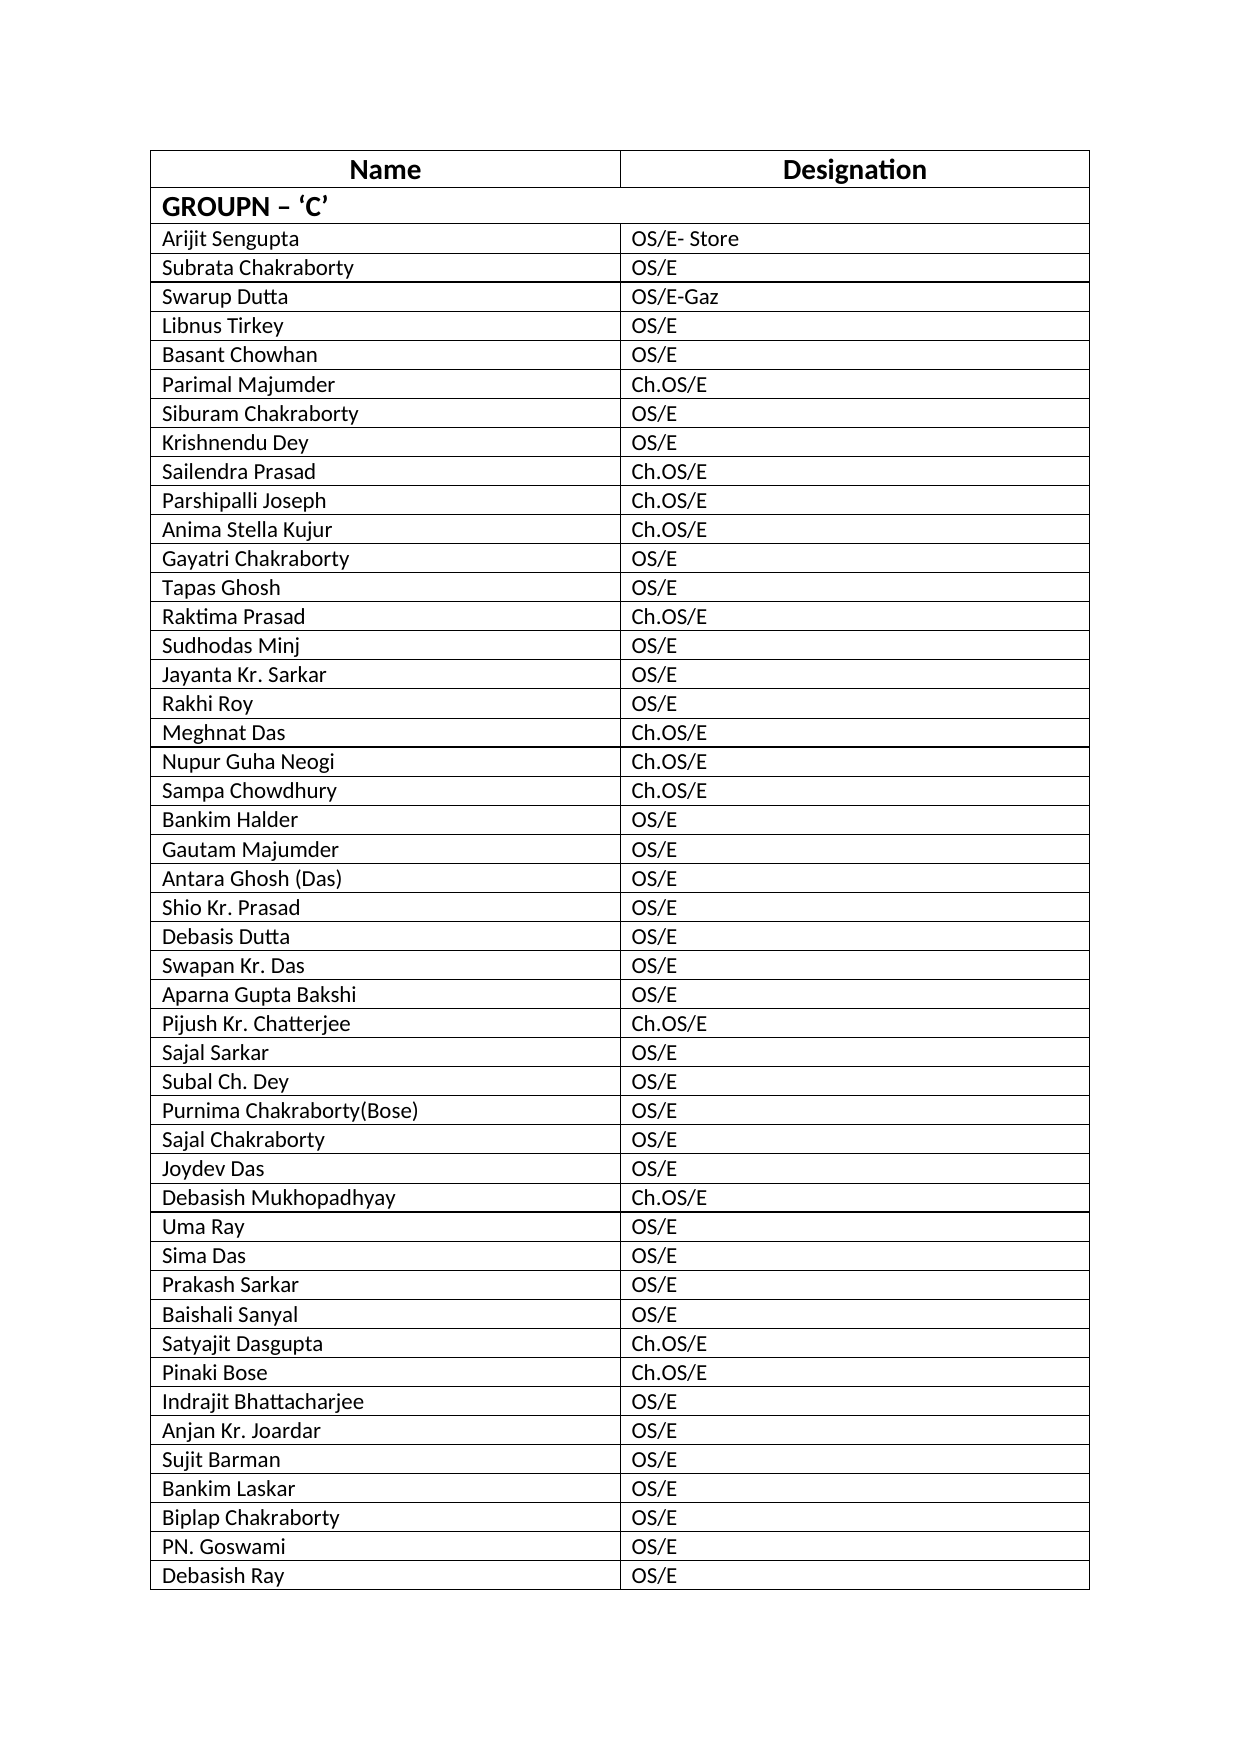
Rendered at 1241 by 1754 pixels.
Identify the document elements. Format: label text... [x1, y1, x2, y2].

table_cell OS/E [621, 1096, 1089, 1124]
table_cell Ch.OS/E [621, 1358, 1089, 1386]
table_cell GROUPN – ‘C’ [151, 188, 1089, 223]
table_cell OS/E-Gaz [621, 283, 1089, 311]
table_header Name [151, 151, 620, 187]
table_cell OS/E [621, 1271, 1089, 1299]
table_cell Parimal Majumder [151, 370, 620, 398]
table_cell OS/E [621, 1213, 1089, 1241]
table_cell OS/E [621, 1242, 1089, 1269]
table_cell OS/E [621, 254, 1089, 281]
table_cell Arijit Sengupta [151, 224, 620, 252]
table_cell OS/E [621, 1300, 1089, 1328]
table_cell OS/E [621, 1387, 1089, 1415]
table_cell OS/E [621, 312, 1089, 339]
table_cell Tapas Ghosh [151, 573, 620, 601]
table_cell Pijush Kr. Chatterjee [151, 1009, 620, 1037]
table_cell Sujit Barman [151, 1445, 620, 1473]
table_cell Subal Ch. Dey [151, 1067, 620, 1095]
table_cell Gayatri Chakraborty [151, 544, 620, 572]
table_cell OS/E [621, 1445, 1089, 1473]
table_cell Joydev Das [151, 1154, 620, 1182]
table_cell Libnus Tirkey [151, 312, 620, 339]
table_cell Nupur Guha Neogi [151, 748, 620, 776]
table_cell Purnima Chakraborty(Bose) [151, 1096, 620, 1124]
table_cell Ch.OS/E [621, 602, 1089, 630]
table_cell OS/E [621, 428, 1089, 456]
table_header Designation [621, 151, 1089, 187]
table_cell OS/E [621, 922, 1089, 950]
table_cell OS/E- Store [621, 224, 1089, 252]
table_cell OS/E [621, 660, 1089, 688]
table_cell Gautam Majumder [151, 835, 620, 863]
table_cell Antara Ghosh (Das) [151, 864, 620, 892]
table_cell Pinaki Bose [151, 1358, 620, 1386]
table_cell OS/E [621, 1125, 1089, 1153]
table_cell Ch.OS/E [621, 1184, 1089, 1211]
table_cell Sima Das [151, 1242, 620, 1269]
table_cell OS/E [621, 951, 1089, 979]
table_cell Ch.OS/E [621, 748, 1089, 776]
table_cell Swapan Kr. Das [151, 951, 620, 979]
table_cell Sajal Chakraborty [151, 1125, 620, 1153]
table_cell Debasis Dutta [151, 922, 620, 950]
table_cell OS/E [621, 1561, 1089, 1589]
table_cell OS/E [621, 689, 1089, 717]
table_cell Sailendra Prasad [151, 457, 620, 485]
table_cell OS/E [621, 544, 1089, 572]
table_cell OS/E [621, 1154, 1089, 1182]
table_cell Rakhi Roy [151, 689, 620, 717]
table_cell OS/E [621, 893, 1089, 921]
table_cell OS/E [621, 1532, 1089, 1560]
table_cell Sampa Chowdhury [151, 777, 620, 804]
table_cell Satyajit Dasgupta [151, 1329, 620, 1357]
table_cell Ch.OS/E [621, 370, 1089, 398]
table_cell Krishnendu Dey [151, 428, 620, 456]
table_cell Anima Stella Kujur [151, 515, 620, 543]
table_cell OS/E [621, 399, 1089, 427]
table_cell OS/E [621, 573, 1089, 601]
table_cell OS/E [621, 1474, 1089, 1502]
table_cell Subrata Chakraborty [151, 254, 620, 281]
table_cell Ch.OS/E [621, 486, 1089, 514]
table_cell Bankim Laskar [151, 1474, 620, 1502]
table_cell OS/E [621, 1038, 1089, 1066]
table_cell Parshipalli Joseph [151, 486, 620, 514]
table_cell Ch.OS/E [621, 1329, 1089, 1357]
table_cell Sajal Sarkar [151, 1038, 620, 1066]
table_cell Sudhodas Minj [151, 631, 620, 659]
table_cell OS/E [621, 835, 1089, 863]
table_cell Meghnat Das [151, 719, 620, 746]
table_cell Debasish Ray [151, 1561, 620, 1589]
table_cell PN. Goswami [151, 1532, 620, 1560]
table_cell Ch.OS/E [621, 777, 1089, 804]
table_cell Siburam Chakraborty [151, 399, 620, 427]
table_cell Ch.OS/E [621, 457, 1089, 485]
table_cell OS/E [621, 864, 1089, 892]
table_cell Anjan Kr. Joardar [151, 1416, 620, 1444]
table_cell Shio Kr. Prasad [151, 893, 620, 921]
table_cell OS/E [621, 980, 1089, 1008]
table_cell OS/E [621, 1503, 1089, 1531]
table_cell Ch.OS/E [621, 515, 1089, 543]
table_cell Ch.OS/E [621, 719, 1089, 746]
table_cell OS/E [621, 631, 1089, 659]
table_cell Jayanta Kr. Sarkar [151, 660, 620, 688]
table_cell Indrajit Bhattacharjee [151, 1387, 620, 1415]
table_cell Basant Chowhan [151, 341, 620, 369]
table_cell OS/E [621, 341, 1089, 369]
table_cell Baishali Sanyal [151, 1300, 620, 1328]
table_cell Raktima Prasad [151, 602, 620, 630]
table_cell Bankim Halder [151, 806, 620, 834]
table_cell Debasish Mukhopadhyay [151, 1184, 620, 1211]
table_cell Swarup Dutta [151, 283, 620, 311]
table_cell Prakash Sarkar [151, 1271, 620, 1299]
table_cell OS/E [621, 806, 1089, 834]
table_cell OS/E [621, 1067, 1089, 1095]
table_cell Ch.OS/E [621, 1009, 1089, 1037]
table_cell Uma Ray [151, 1213, 620, 1241]
table_cell Biplap Chakraborty [151, 1503, 620, 1531]
table_cell OS/E [621, 1416, 1089, 1444]
table_cell Aparna Gupta Bakshi [151, 980, 620, 1008]
